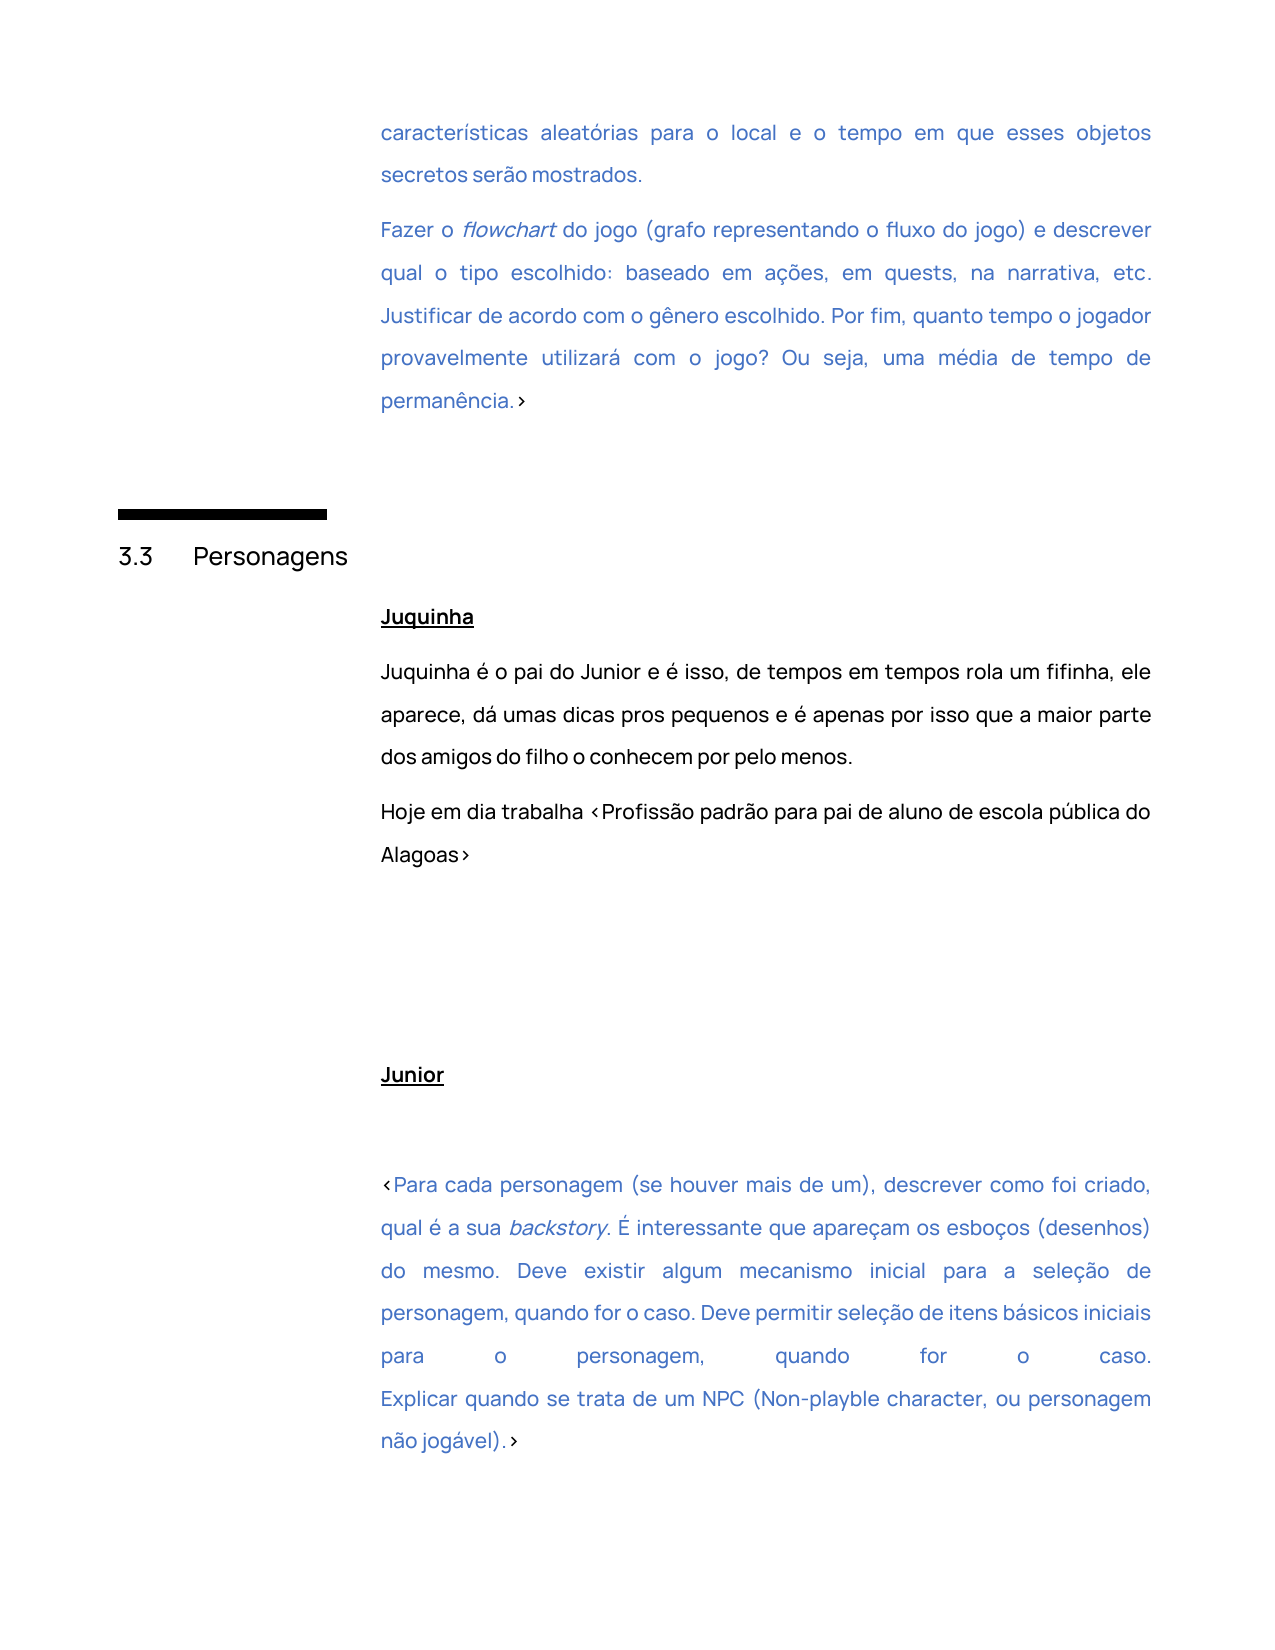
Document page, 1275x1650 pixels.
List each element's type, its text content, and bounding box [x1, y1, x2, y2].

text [381, 118, 1152, 189]
text Juquinha é o pai do Junior e é isso, de tempos em tempos rola um fifinha, ele aparece, dá umas dicas pros pequenos e é apenas por isso que a maior parte dos amigos do filho o conhecem por pelo menos. [381, 657, 1152, 771]
text <Para cada personagem (se houver mais de um), descrever como foi criado, qual é a sua backstory. É interessante que apareçam os esboços (desenhos) do mesmo. Deve existir algum mecanismo inicial para a seleção de personagem, quando for o caso. Deve permitir seleção de itens básicos iniciais para o personagem, quando for o caso. Explicar quando se trata de um NPC (Non-playble character, ou personagem não jogável).> [381, 1171, 1152, 1455]
text Hoje em dia trabalha <Profissão padrão para pai de aluno de escola pública do Alagoas> [381, 797, 1152, 868]
text Fazer o flowchart do jogo (grafo representando o fluxo do jogo) e descrever qual o tipo escolhido: baseado em ações, em quests, na narrativa, etc. Justificar de acordo com o gênero escolhido. Por fim, quanto tempo o jogador provavelmente utilizará com o jogo? Ou seja, uma média de tempo de permanência.> [381, 216, 1152, 414]
text Juquinha [381, 602, 1152, 631]
list Personagens [118, 538, 1152, 572]
text Junior [381, 1061, 1152, 1089]
